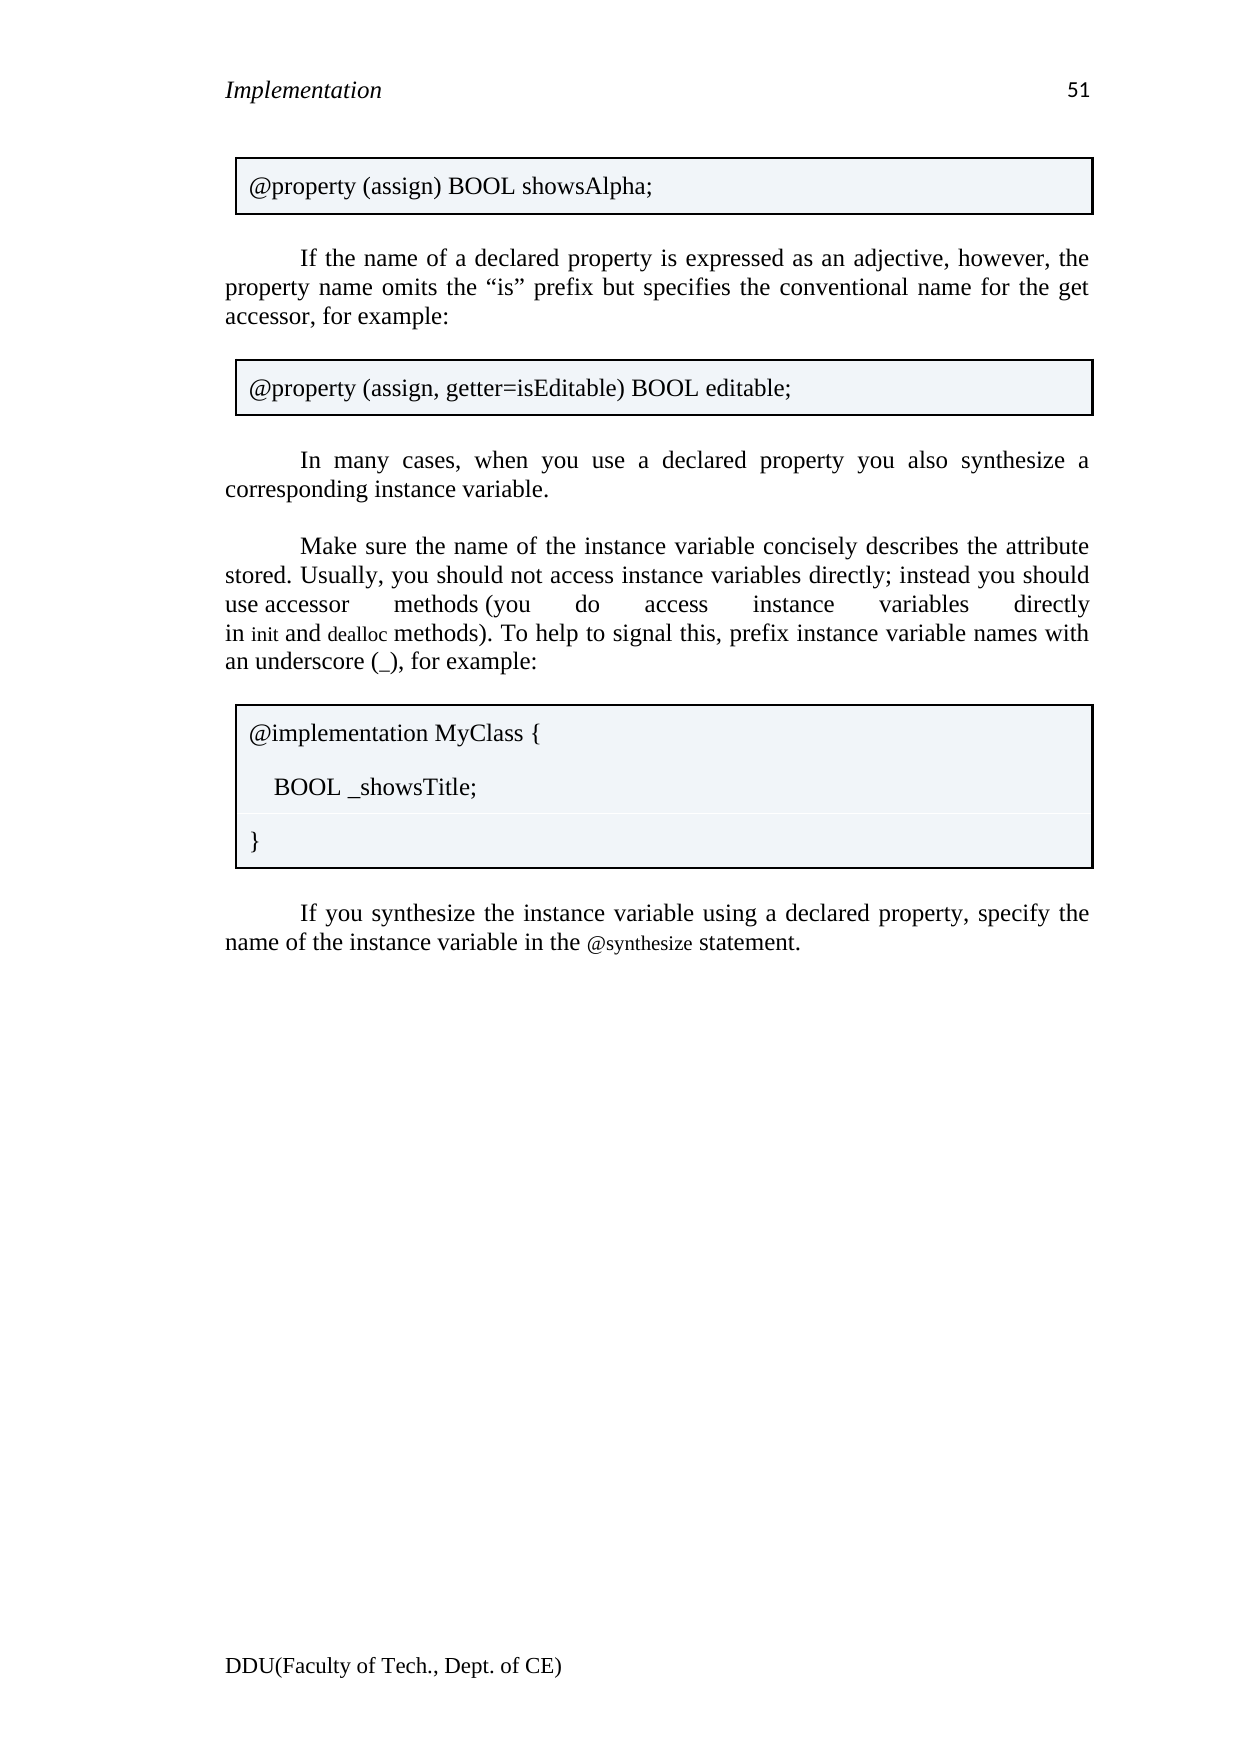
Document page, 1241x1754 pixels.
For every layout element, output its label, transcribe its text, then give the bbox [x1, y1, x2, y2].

table_cell @property (assign) BOOL showsAlpha; [237, 159, 1091, 213]
table_cell } [237, 814, 1091, 867]
text Make sure the name of the instance variable concisely describes the attribute stored. Usually, you should not access instance variables directly; instead you should use accessor methods (you do access instance variables directly in init and dealloc methods). To help to signal this, prefix instance variable names with an underscore (_), for example: [225, 531, 1090, 675]
table_header @property (assign, getter=isEditable) BOOL editable; [237, 361, 1091, 414]
text If you synthesize the instance variable using a declared property, specify the name of the instance variable in the @synthesize statement. [225, 898, 1090, 956]
text If the name of a declared property is expressed as an adjective, however, the property name omits the “is” prefix but specifies the conventional name for the get accessor, for example: [225, 243, 1090, 330]
table_header @implementation MyClass { [237, 706, 1091, 760]
text In many cases, when you use a declared property you also synthesize a corresponding instance variable. [225, 445, 1090, 503]
table_cell BOOL _showsTitle; [237, 760, 1091, 813]
